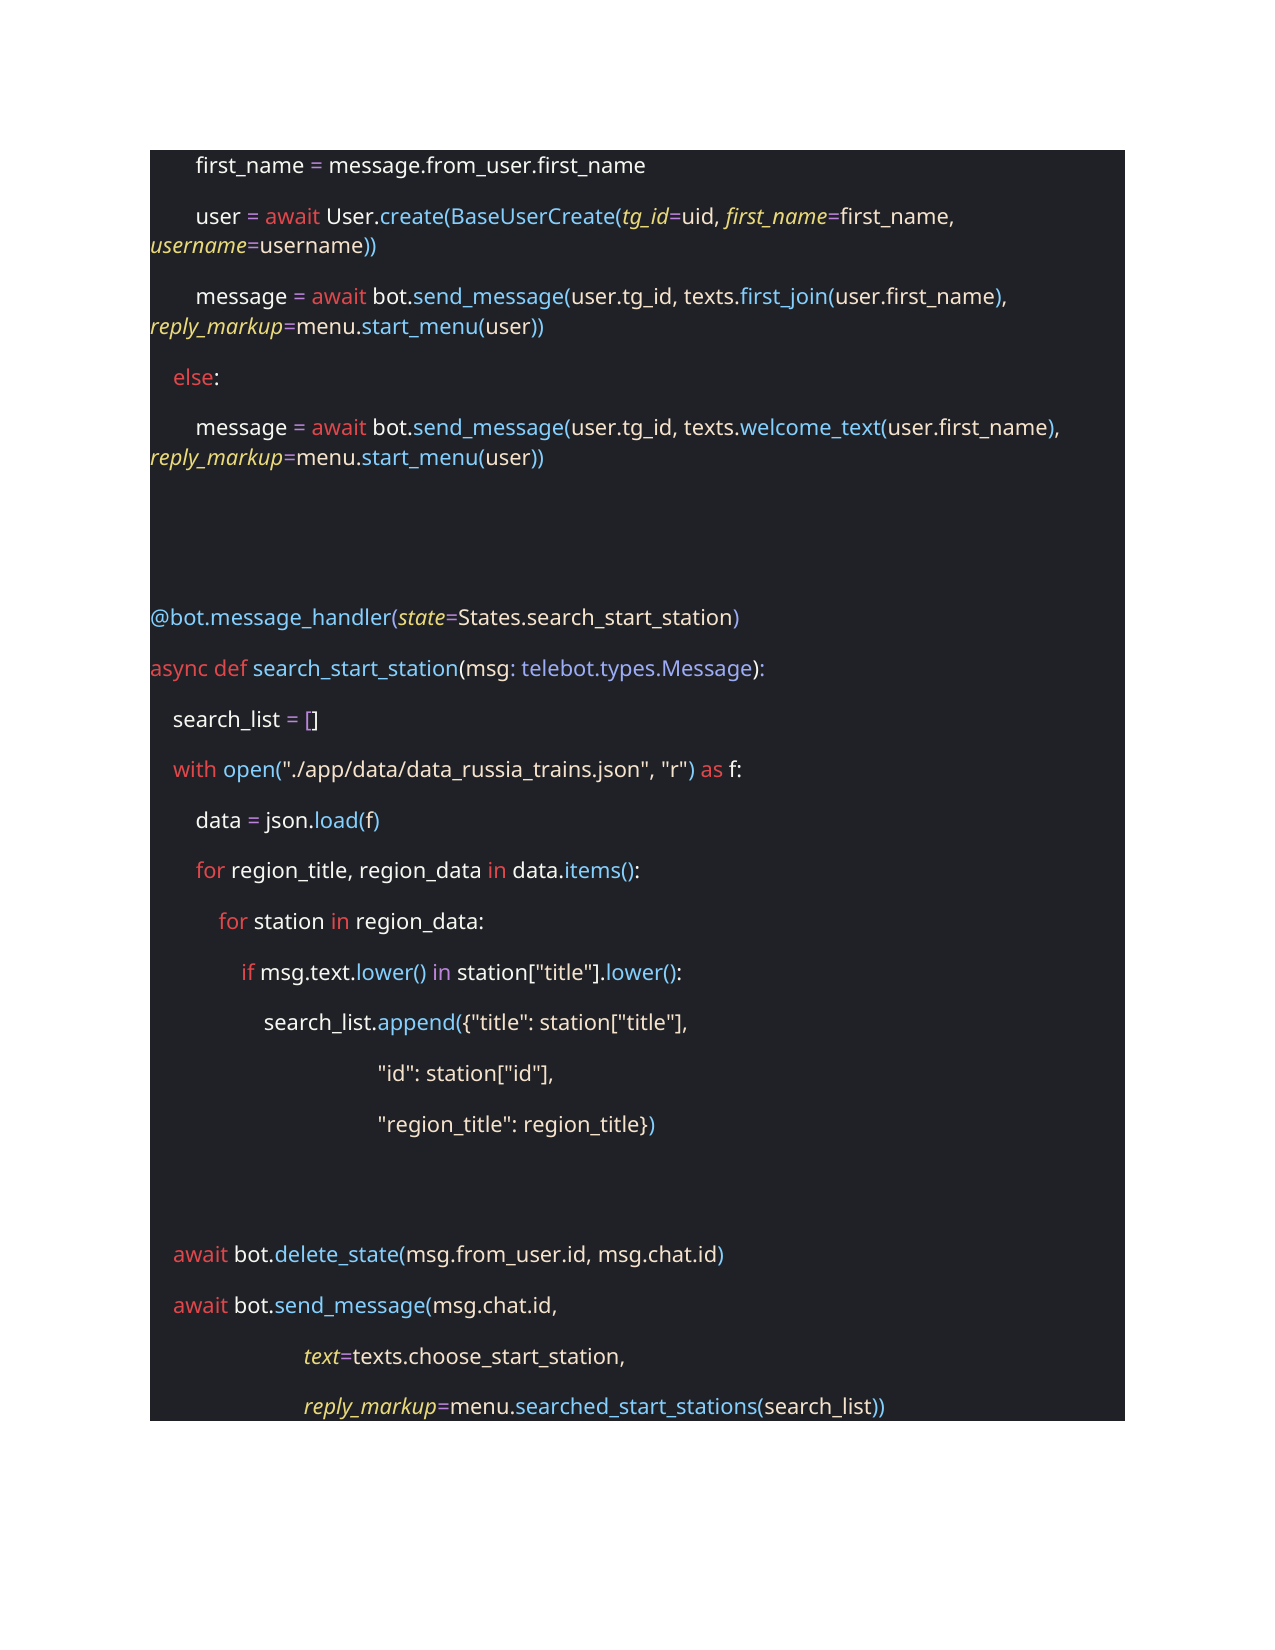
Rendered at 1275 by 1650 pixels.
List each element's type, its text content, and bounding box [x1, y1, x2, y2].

text "region_title": region_title}) [150, 1109, 1125, 1138]
text with open("./app/data/data_russia_trains.json", "r") as f: [150, 754, 1125, 784]
text await bot.send_message(msg.chat.id, [150, 1290, 1125, 1320]
text user = await User.create(BaseUserCreate(tg_id=uid, first_name=first_name, username=username)) [150, 201, 1125, 260]
text for region_title, region_data in data.items(): [150, 856, 1125, 885]
text message = await bot.send_message(user.tg_id, texts.first_join(user.first_name), reply_markup=menu.start_menu(user)) [150, 281, 1125, 341]
text first_name = message.from_user.first_name [150, 150, 1125, 180]
text reply_markup=menu.searched_start_stations(search_list)) [150, 1391, 1125, 1421]
text data = json.load(f) [150, 805, 1125, 835]
text "id": station["id"], [150, 1058, 1125, 1088]
text message = await bot.send_message(user.tg_id, texts.welcome_text(user.first_name), reply_markup=menu.start_menu(user)) [150, 412, 1125, 472]
text await bot.delete_state(msg.from_user.id, msg.chat.id) [150, 1239, 1125, 1269]
text @bot.message_handler(state=States.search_start_station) [150, 602, 1125, 632]
text for station in region_data: [150, 906, 1125, 936]
text async def search_start_station(msg: telebot.types.Message): [150, 653, 1125, 683]
text if msg.text.lower() in station["title"].lower(): [150, 957, 1125, 987]
text search_list.append({"title": station["title"], [150, 1007, 1125, 1037]
text text=texts.choose_start_station, [150, 1341, 1125, 1371]
text search_list = [] [150, 704, 1125, 733]
text else: [150, 361, 1125, 391]
